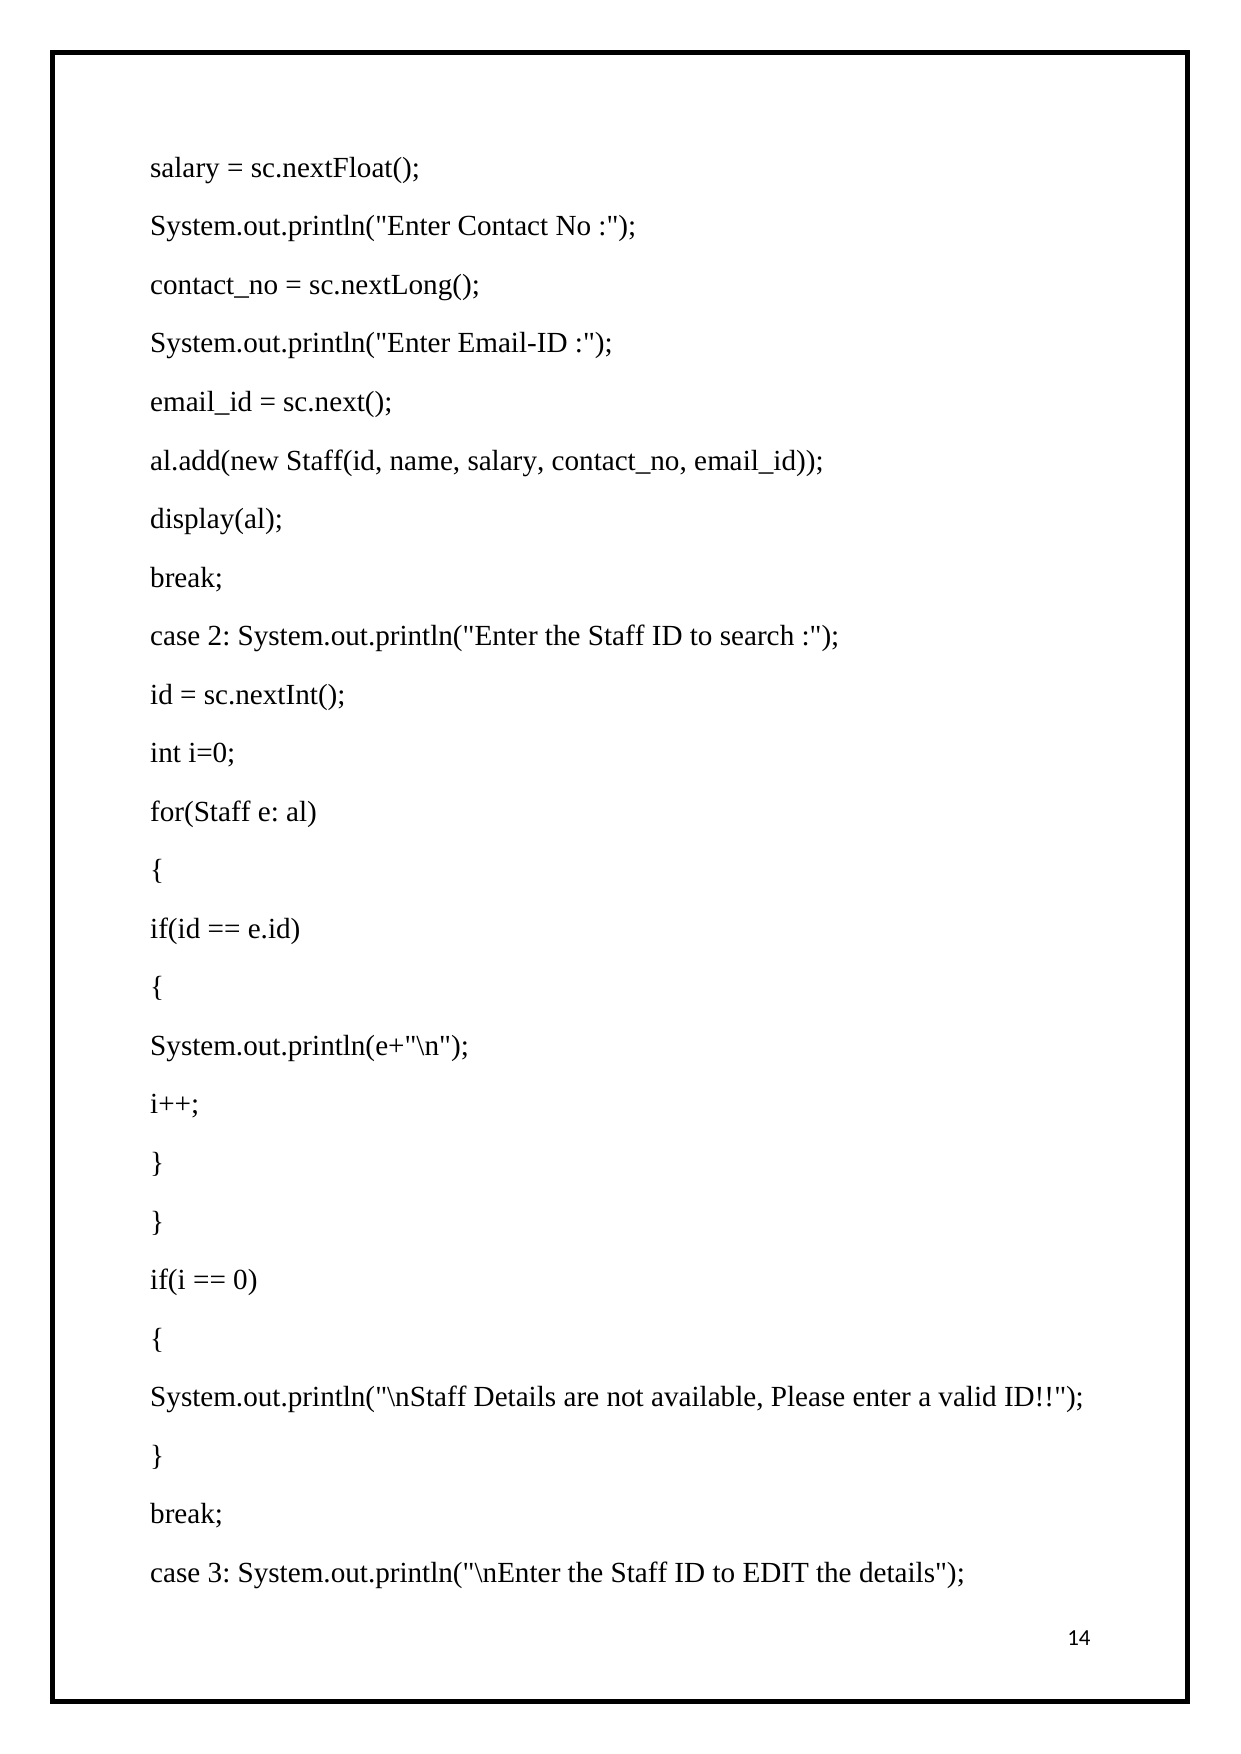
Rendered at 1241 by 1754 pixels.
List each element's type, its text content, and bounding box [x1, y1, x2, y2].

text { [150, 852, 1090, 886]
text if(id == e.id) [150, 911, 1090, 944]
text i++; [150, 1087, 1090, 1120]
text System.out.println("\nStaff Details are not available, Please enter a valid ID!!"); [150, 1379, 1090, 1413]
text if(i == 0) [150, 1262, 1090, 1296]
text email_id = sc.next(); [150, 384, 1090, 418]
text System.out.println("Enter Contact No :"); [150, 208, 1090, 242]
text { [150, 1321, 1090, 1354]
text al.add(new Staff(id, name, salary, contact_no, email_id)); [150, 443, 1090, 476]
text case 3: System.out.println("\nEnter the Staff ID to EDIT the details"); [150, 1555, 1090, 1588]
text } [150, 1145, 1090, 1179]
text System.out.println("Enter Email-ID :"); [150, 326, 1090, 359]
text } [150, 1204, 1090, 1237]
text contact_no = sc.nextLong(); [150, 267, 1090, 301]
text System.out.println(e+"\n"); [150, 1028, 1090, 1062]
text break; [150, 1496, 1090, 1530]
text for(Staff e: al) [150, 794, 1090, 827]
text break; [150, 560, 1090, 593]
text display(al); [150, 501, 1090, 535]
text { [150, 969, 1090, 1003]
text salary = sc.nextFloat(); [150, 150, 1090, 183]
text case 2: System.out.println("Enter the Staff ID to search :"); [150, 618, 1090, 652]
text int i=0; [150, 735, 1090, 769]
text id = sc.nextInt(); [150, 677, 1090, 710]
text } [150, 1438, 1090, 1471]
